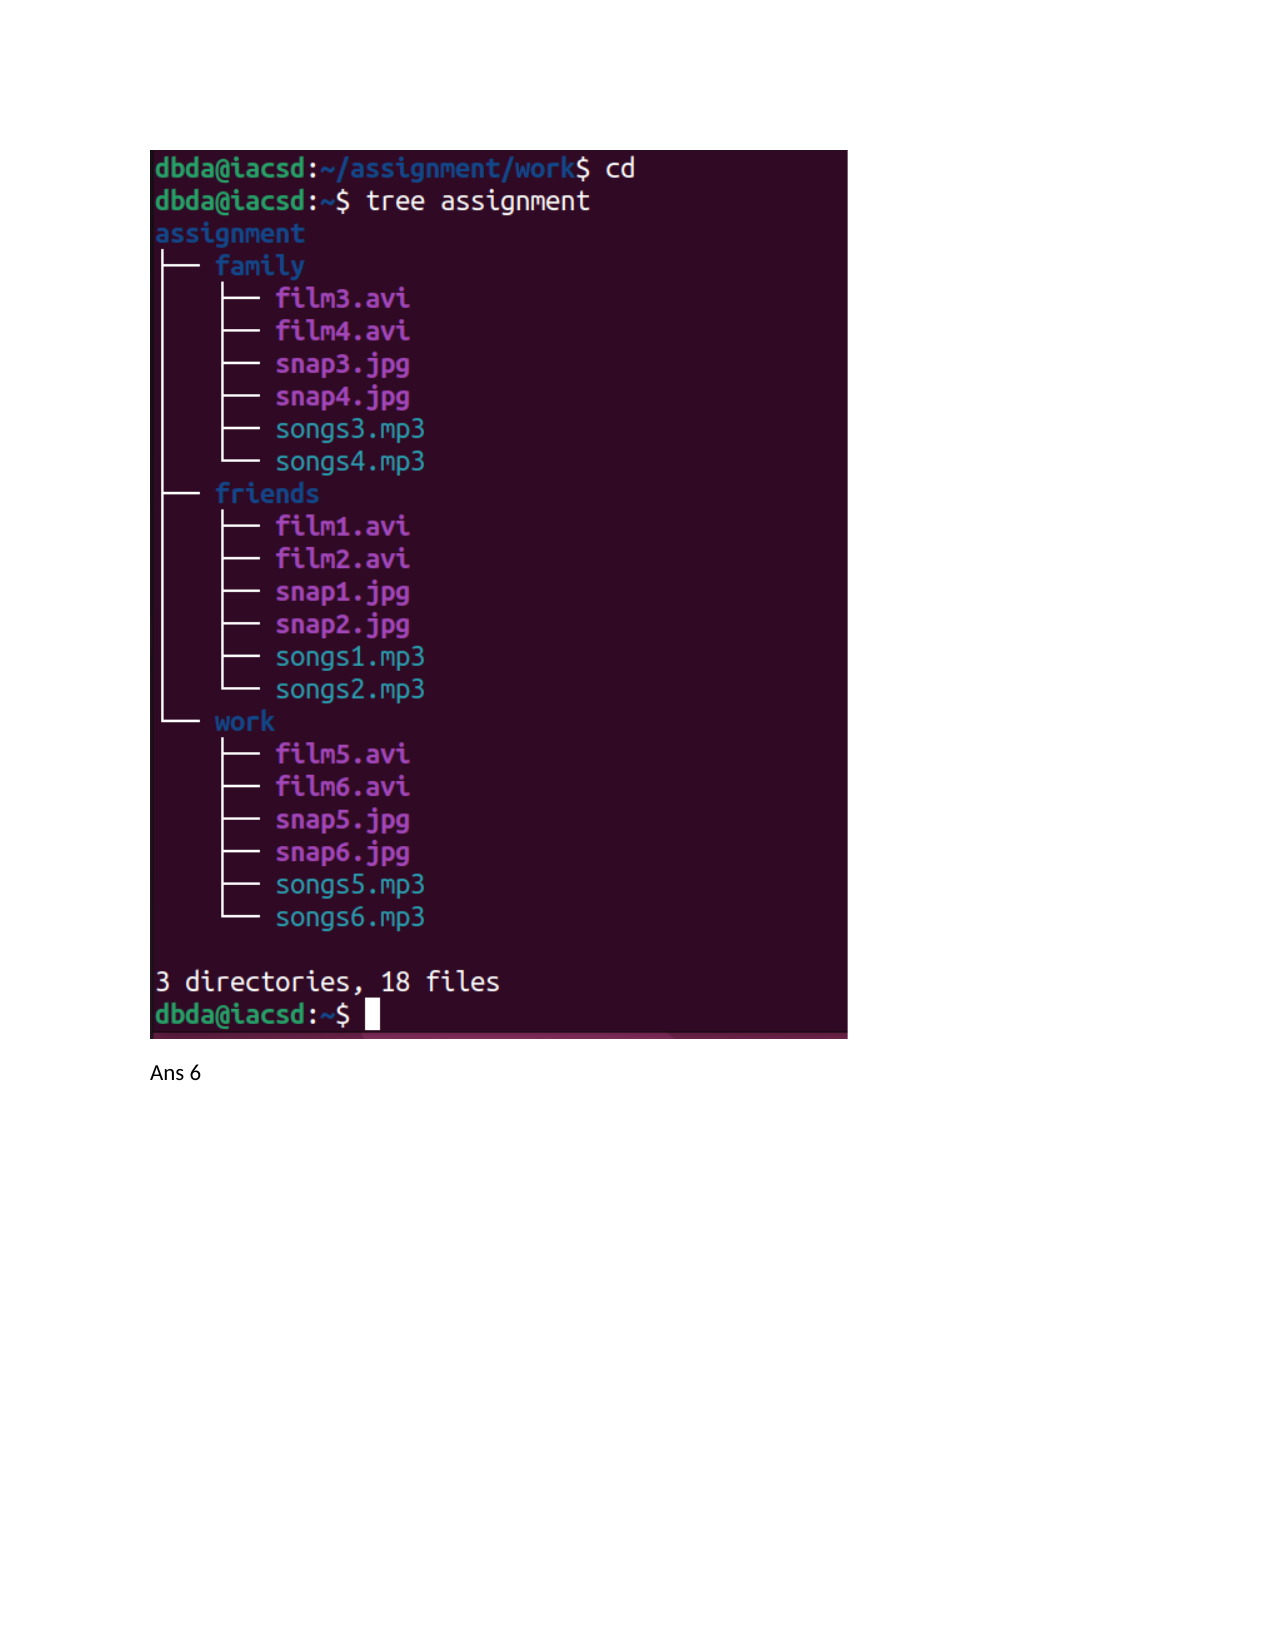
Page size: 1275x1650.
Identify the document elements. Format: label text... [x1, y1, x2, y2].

text Ans 6 [150, 1058, 1125, 1086]
picture [150, 150, 848, 1039]
